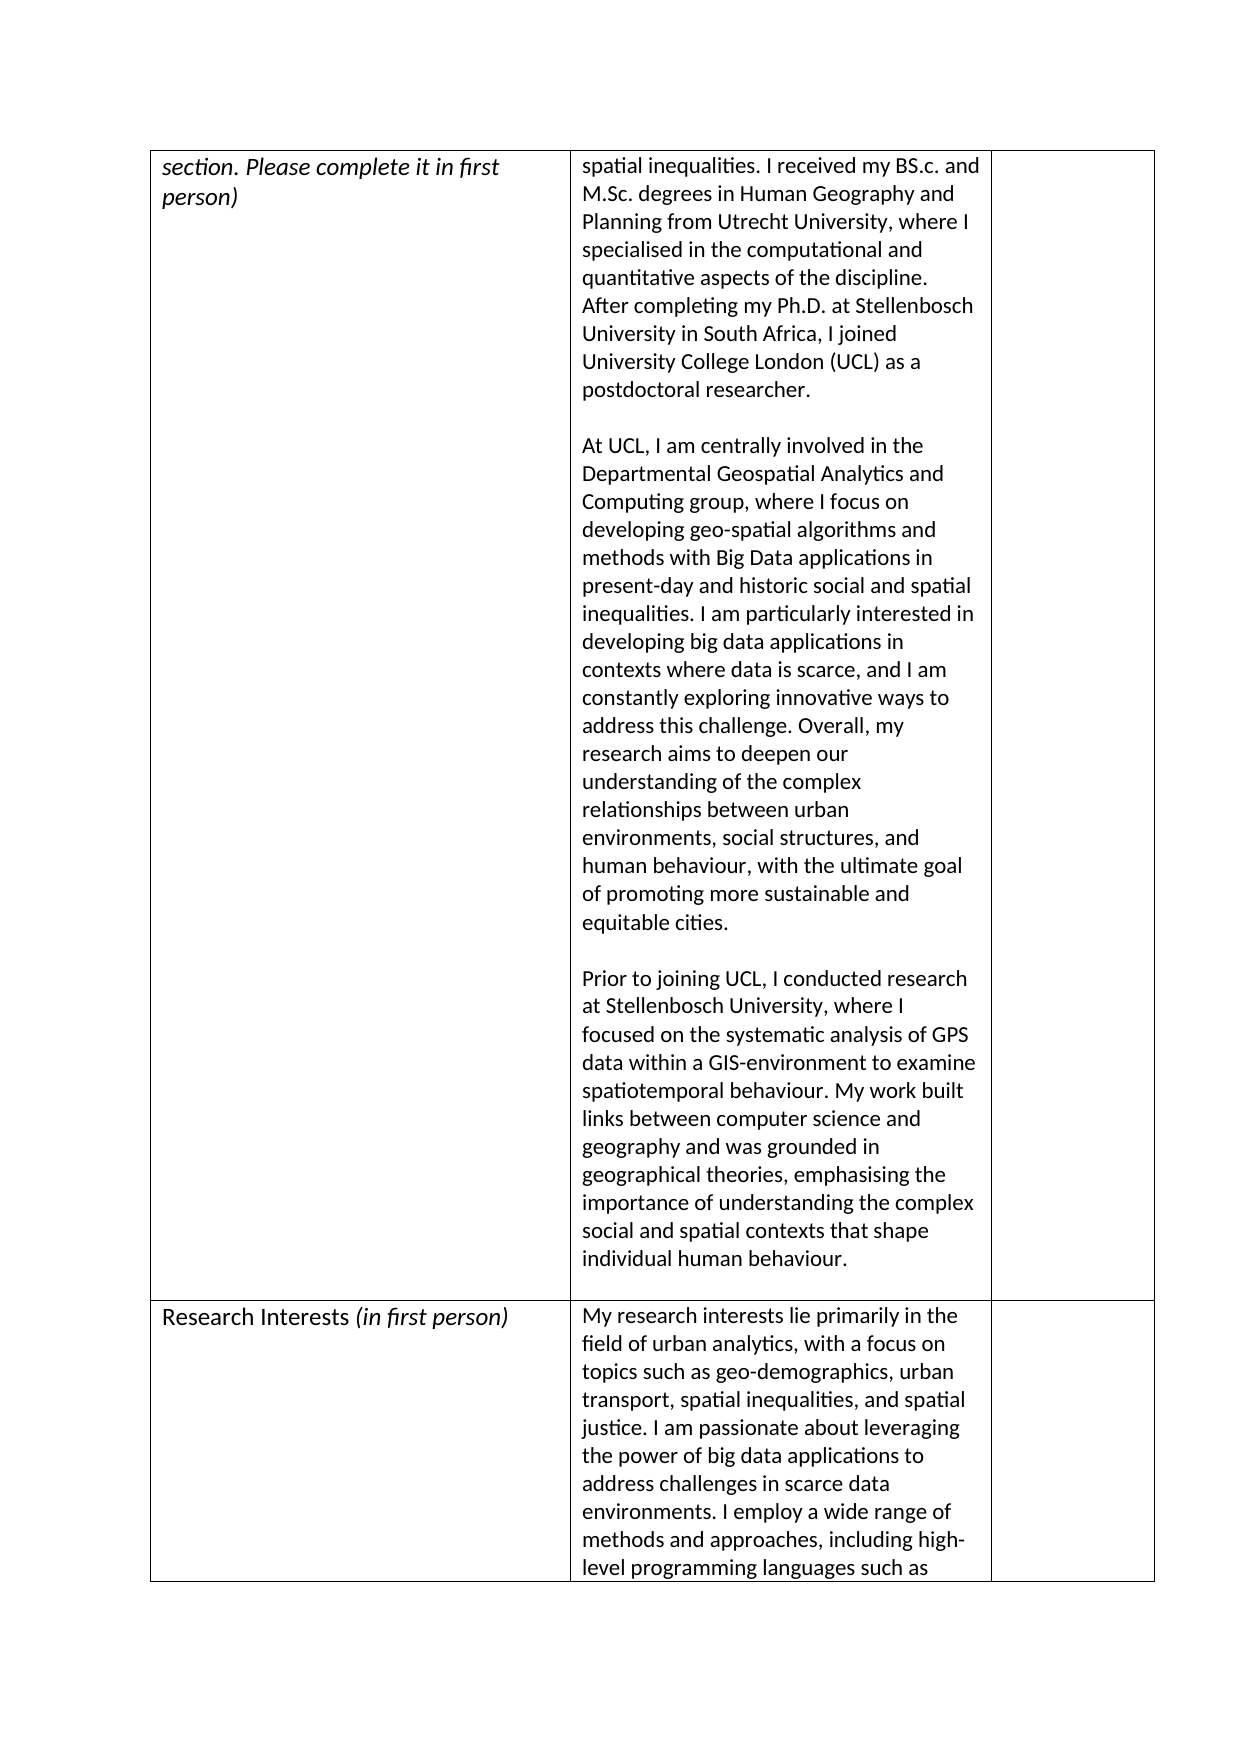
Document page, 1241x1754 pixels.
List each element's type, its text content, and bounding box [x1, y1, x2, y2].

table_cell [151, 1301, 570, 1581]
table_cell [571, 1301, 991, 1581]
table_cell [992, 151, 1154, 1300]
table_cell [992, 1301, 1154, 1581]
